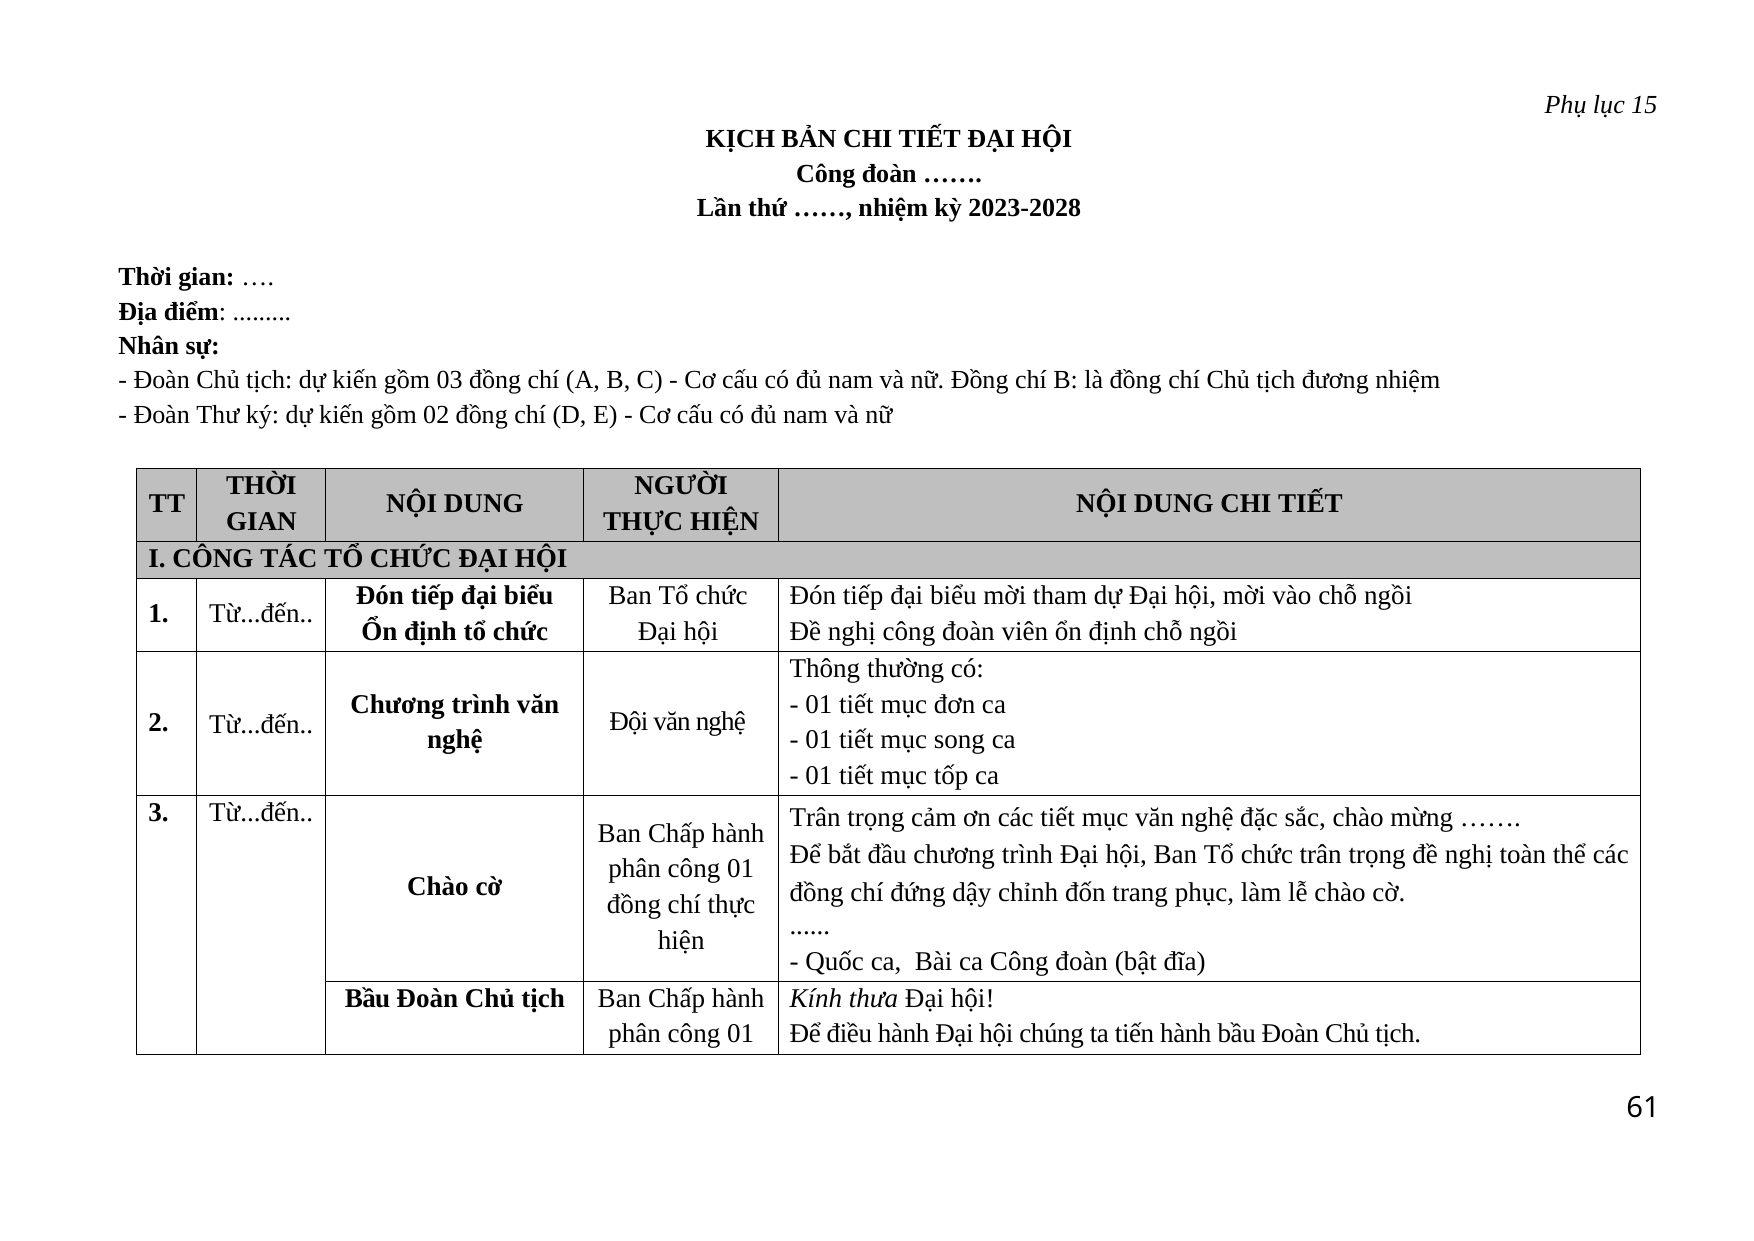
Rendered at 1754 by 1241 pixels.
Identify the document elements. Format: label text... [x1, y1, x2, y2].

text Địa điểm: ......... [118, 296, 1659, 326]
table_cell Ban Chấp hành phân công 01 đồng chí thực hiện [584, 796, 778, 981]
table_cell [779, 982, 1640, 1054]
table_cell [137, 796, 196, 1054]
table_cell Ban Tổ chức Đại hội [584, 579, 778, 651]
text Nhân sự: [118, 330, 1659, 360]
table_cell Từ...đến.. [197, 652, 325, 795]
text Thời gian: …. [118, 261, 1659, 291]
table_header NỘI DUNG [326, 469, 583, 541]
table_cell Chương trình văn nghệ [326, 652, 583, 795]
table_cell Đón tiếp đại biểu mời tham dự Đại hội, mời vào chỗ ngồi Đề nghị công đoàn viên ổn định chỗ ngồi [779, 579, 1640, 651]
table_cell [137, 652, 196, 795]
text KỊCH BẢN CHI TIẾT ĐẠI HỘI [118, 123, 1659, 153]
table_cell Đón tiếp đại biểu Ổn định tổ chức [326, 579, 583, 651]
table_header NỘI DUNG CHI TIẾT [779, 469, 1640, 541]
text Phụ lục 15 [118, 89, 1659, 119]
table_cell I. CÔNG TÁC TỔ CHỨC ĐẠI HỘI [137, 542, 1640, 578]
table_cell Chào cờ [326, 796, 583, 981]
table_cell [584, 982, 778, 1054]
table_cell Trân trọng cảm ơn các tiết mục văn nghệ đặc sắc, chào mừng ……. Để bắt đầu chương trình Đại hội, Ban Tổ chức trân trọng đề nghị toàn thể các đồng chí đứng dậy chỉnh đốn trang phục, làm lễ chào cờ. ...... - Quốc ca, Bài ca Công đoàn (bật đĩa) [779, 796, 1640, 981]
table_cell Bầu Đoàn Chủ tịch [326, 982, 583, 1054]
table_header THỜI GIAN [197, 469, 325, 541]
text - Đoàn Chủ tịch: dự kiến gồm 03 đồng chí (A, B, C) - Cơ cấu có đủ nam và nữ. Đồng chí B: là đồng chí Chủ tịch đương nhiệm [118, 364, 1659, 394]
table_cell Từ...đến.. [197, 579, 325, 651]
table_header NGƯỜI THỰC HIỆN [584, 469, 778, 541]
table_cell Thông thường có: - 01 tiết mục đơn ca - 01 tiết mục song ca - 01 tiết mục tốp ca [779, 652, 1640, 795]
text Công đoàn ……. [118, 158, 1659, 188]
table_cell Đội văn nghệ [584, 652, 778, 795]
table_cell Từ...đến.. [197, 796, 325, 1054]
table_header TT [137, 469, 196, 541]
table_cell [137, 579, 196, 651]
text - Đoàn Thư ký: dự kiến gồm 02 đồng chí (D, E) - Cơ cấu có đủ nam và nữ [118, 399, 1659, 429]
text Lần thứ ……, nhiệm kỳ 2023-2028 [118, 192, 1659, 222]
